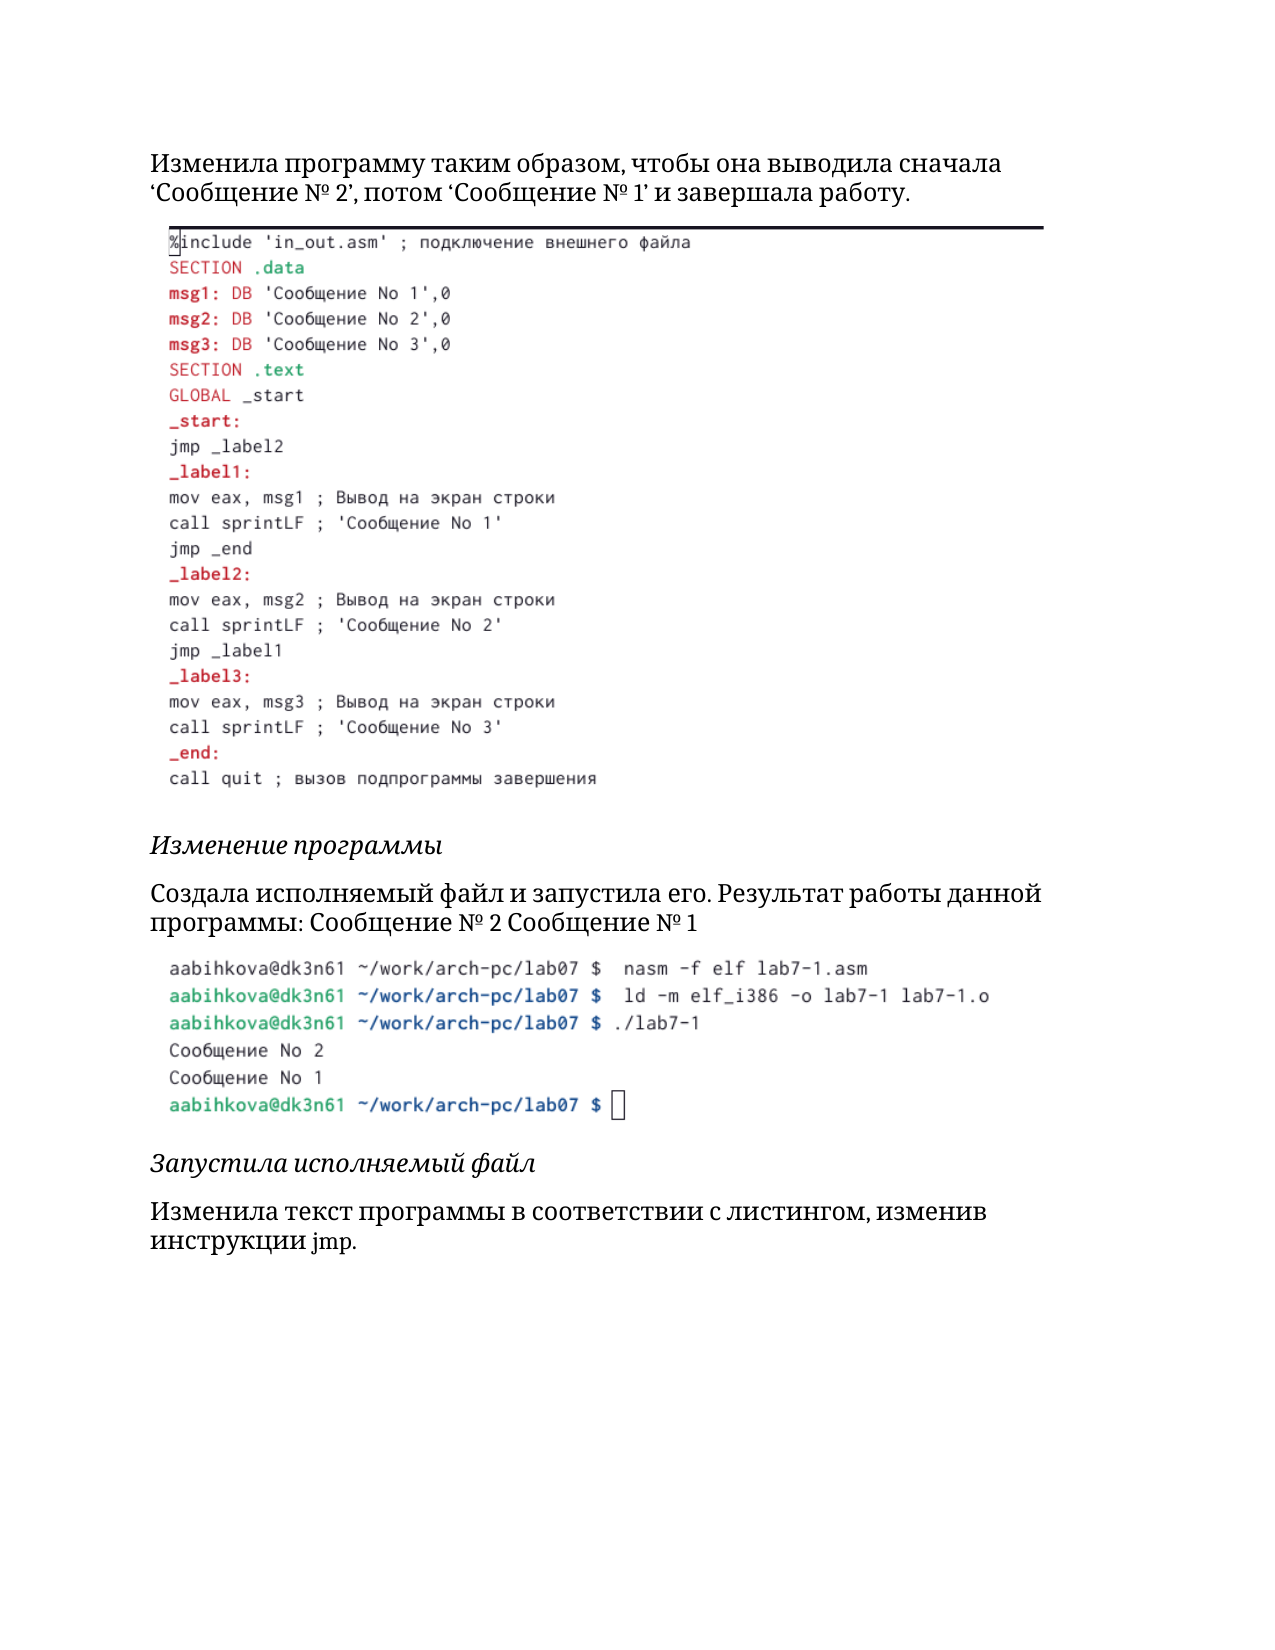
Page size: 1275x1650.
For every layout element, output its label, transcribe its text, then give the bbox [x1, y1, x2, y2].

text Создала исполняемый файл и запустила его. Результат работы данной программы: Сообщение № 2 Сообщение № 1 [150, 880, 1125, 937]
text Изменила программу таким образом, чтобы она выводила сначала ‘Сообщение № 2’, потом ‘Сообщение № 1’ и завершала работу. [150, 150, 1125, 207]
picture [168, 956, 1044, 1130]
text Изменила текст программы в соответствии с листингом, изменив инструкции jmp. [150, 1198, 1125, 1255]
text Запустила исполняемый файл [150, 1150, 1125, 1179]
picture [168, 226, 1044, 812]
text Изменение программы [150, 832, 1125, 861]
